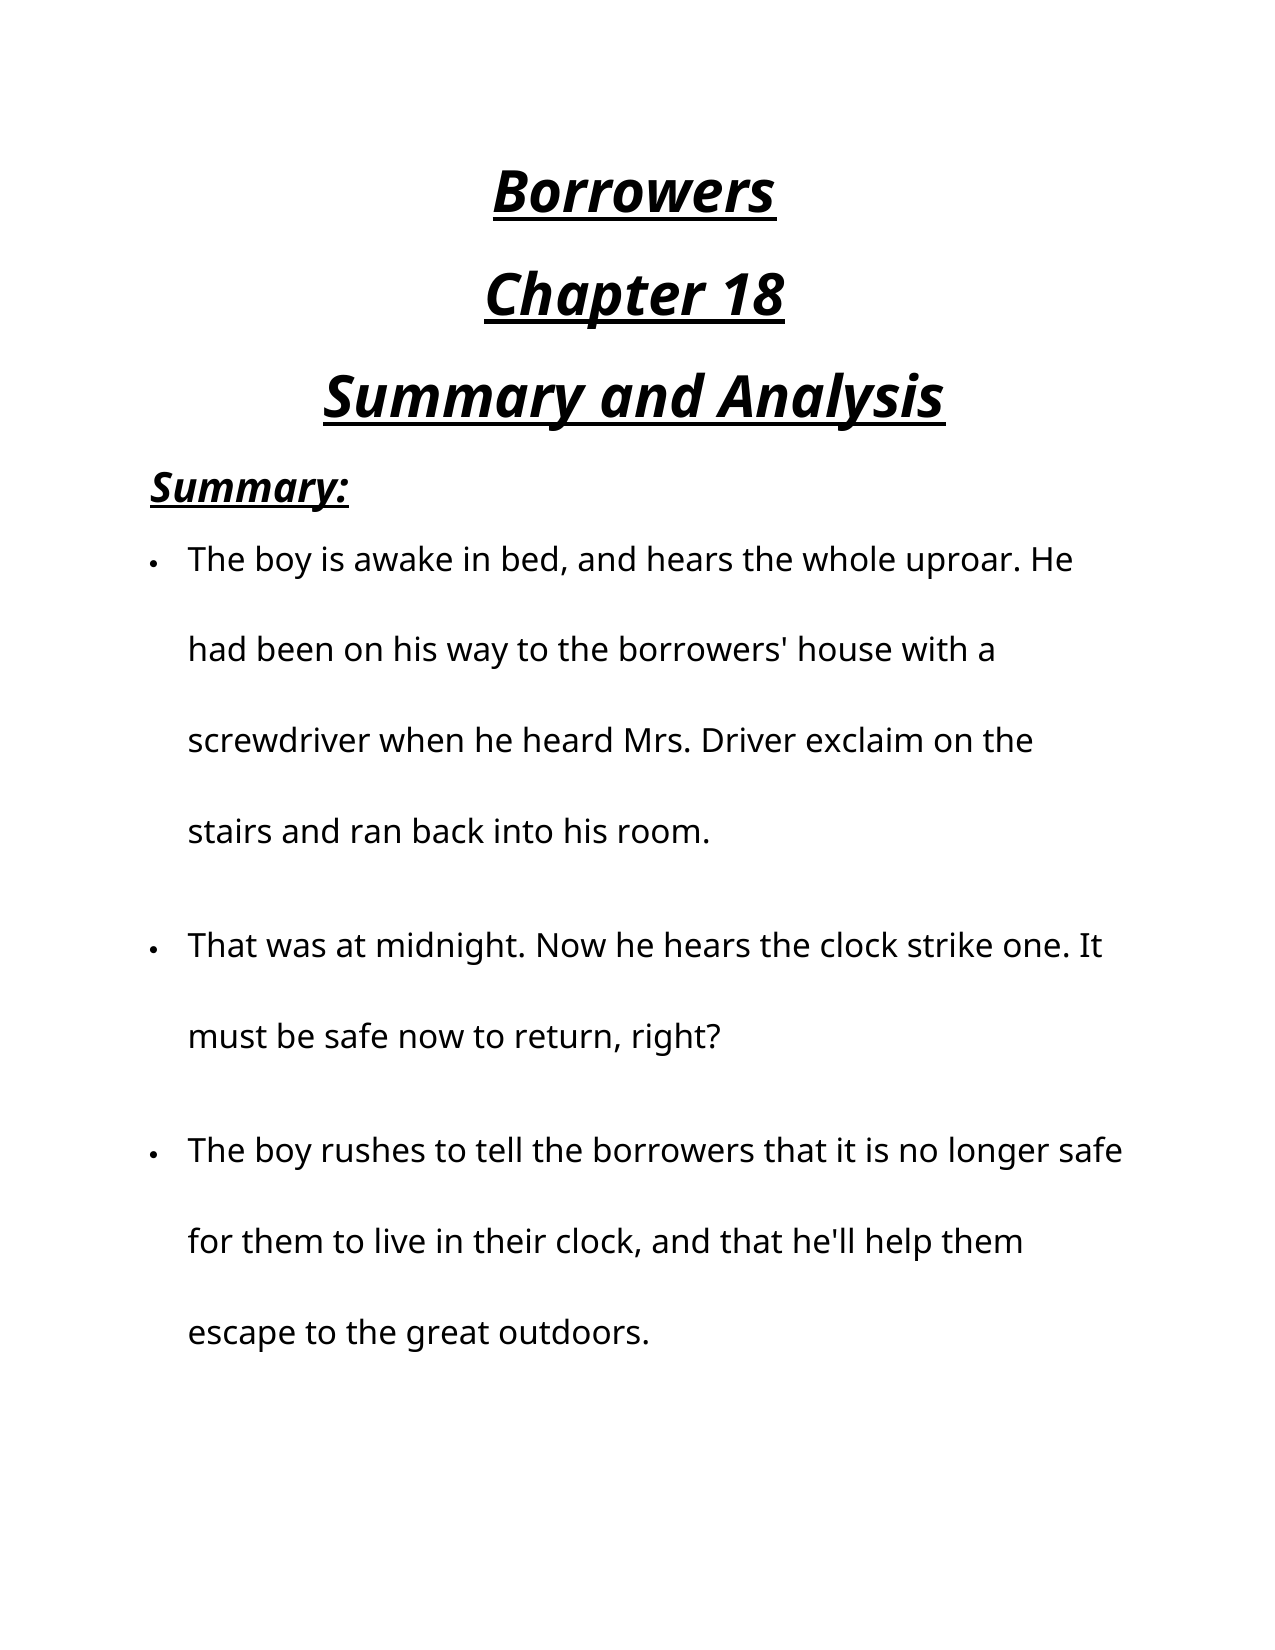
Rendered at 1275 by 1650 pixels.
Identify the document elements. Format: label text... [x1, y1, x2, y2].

text Summary: [150, 457, 1125, 514]
list The boy rushes to tell the borrowers that it is no longer safe for them to live in their clock, and that he'll help them escape to the great outdoors. [150, 1127, 1125, 1354]
list That was at midnight. Now he hears the clock strike one. It must be safe now to return, right? [150, 922, 1125, 1058]
text Chapter 18 [150, 252, 1125, 332]
text Summary and Analysis [150, 355, 1125, 434]
text Borrowers [150, 150, 1125, 229]
list The boy is awake in bed, and hears the whole uproar. He had been on his way to the borrowers' house with a screwdriver when he heard Mrs. Driver exclaim on the stairs and ran back into his room. [150, 535, 1125, 853]
